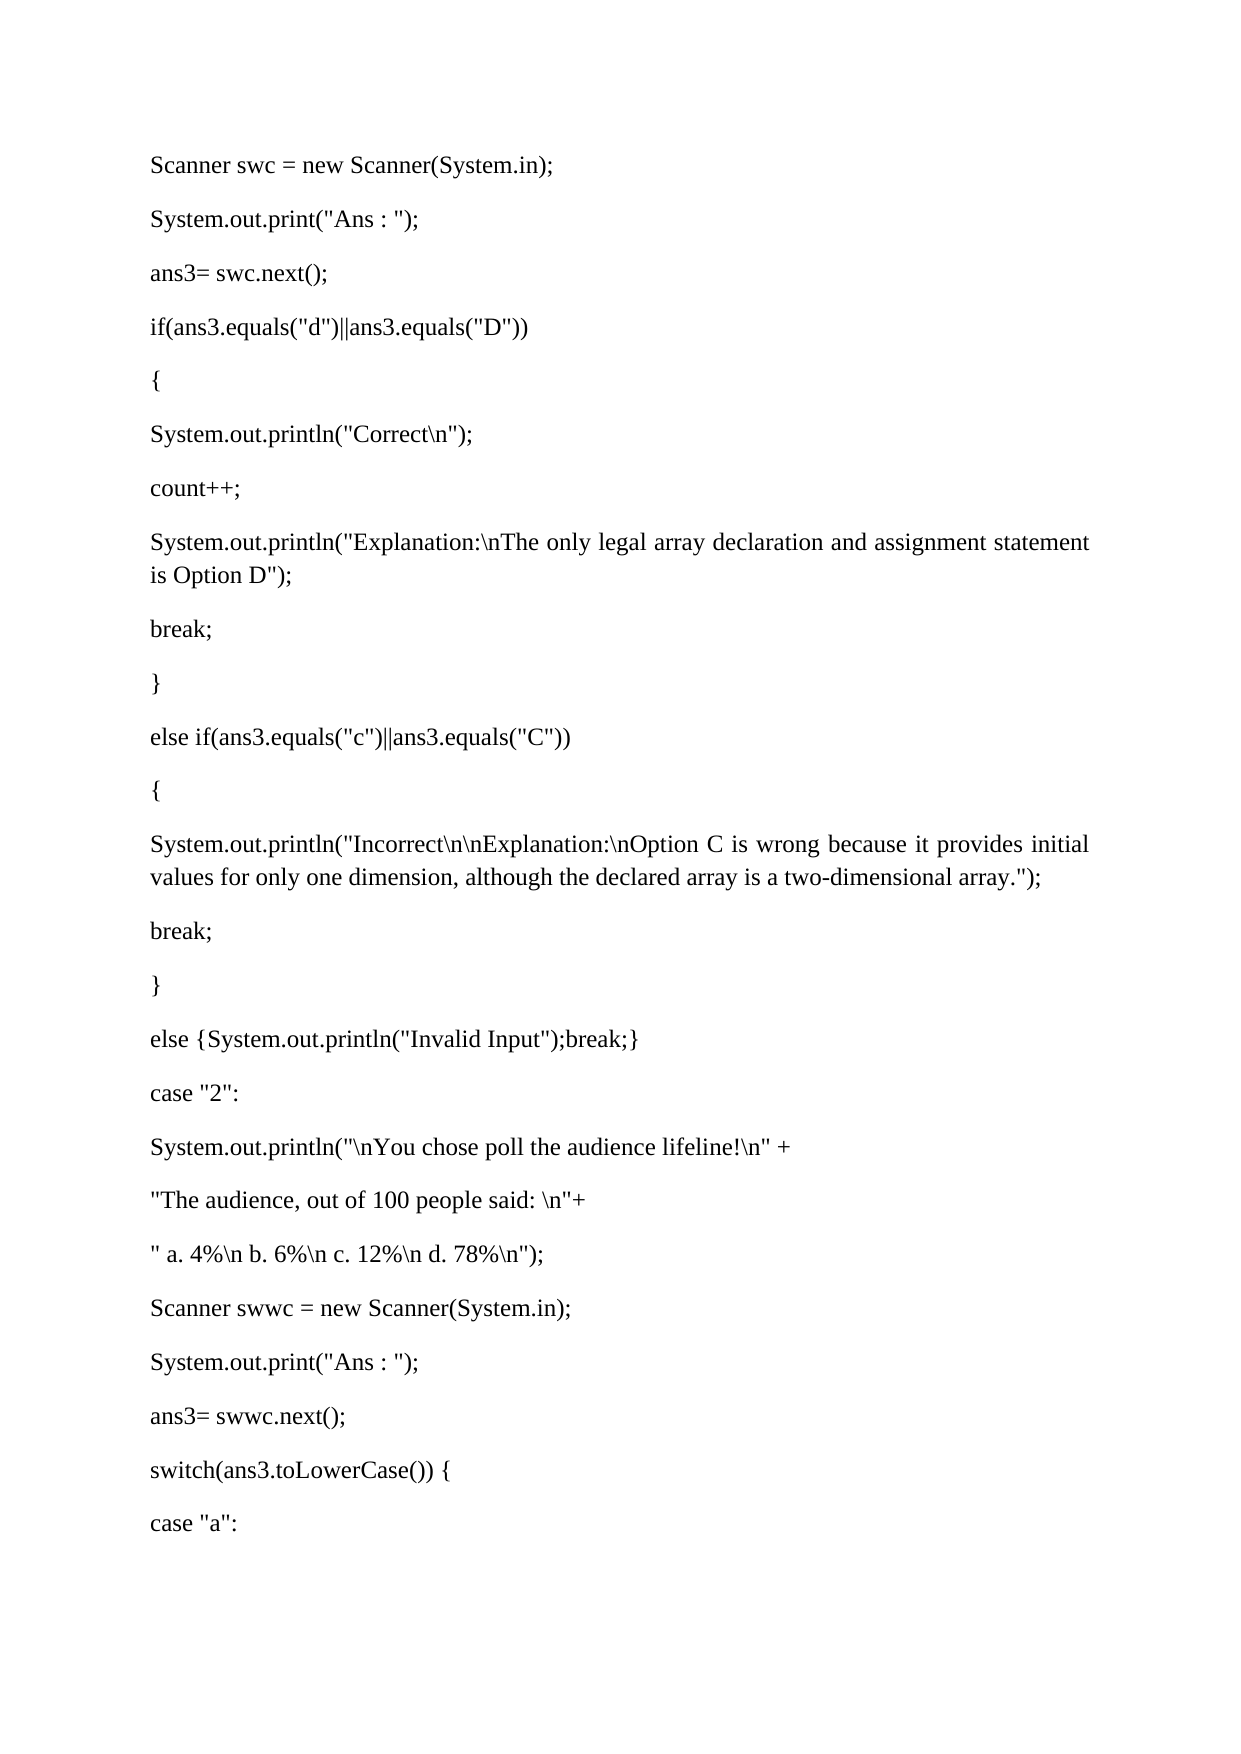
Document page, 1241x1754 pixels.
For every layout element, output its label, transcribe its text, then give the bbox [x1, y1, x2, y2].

text else {System.out.println("Invalid Input");break;} [150, 1024, 1090, 1053]
text System.out.print("Ans : "); [150, 204, 1090, 233]
text System.out.print("Ans : "); [150, 1347, 1090, 1376]
text break; [150, 614, 1090, 643]
text } [150, 668, 1090, 696]
text { [150, 775, 1090, 804]
text System.out.println("Correct\n"); [150, 419, 1090, 448]
text { [150, 365, 1090, 394]
text ans3= swc.next(); [150, 258, 1090, 286]
text Scanner swc = new Scanner(System.in); [150, 150, 1090, 179]
text " a. 4%\n b. 6%\n c. 12%\n d. 78%\n"); [150, 1239, 1090, 1268]
text System.out.println("\nYou chose poll the audience lifeline!\n" + [150, 1132, 1090, 1160]
text count++; [150, 473, 1090, 502]
text "The audience, out of 100 people said: \n"+ [150, 1185, 1090, 1214]
text case "a": [150, 1508, 1090, 1537]
text if(ans3.equals("d")||ans3.equals("D")) [150, 312, 1090, 340]
text break; [150, 916, 1090, 945]
text System.out.println("Incorrect\n\nExplanation:\nOption C is wrong because it provides initial values for only one dimension, although the declared array is a two-dimensional array."); [150, 829, 1090, 891]
text case "2": [150, 1078, 1090, 1106]
text } [150, 970, 1090, 999]
text System.out.println("Explanation:\nThe only legal array declaration and assignment statement is Option D"); [150, 527, 1090, 589]
text ans3= swwc.next(); [150, 1401, 1090, 1429]
text Scanner swwc = new Scanner(System.in); [150, 1293, 1090, 1322]
text switch(ans3.toLowerCase()) { [150, 1455, 1090, 1483]
text else if(ans3.equals("c")||ans3.equals("C")) [150, 722, 1090, 750]
